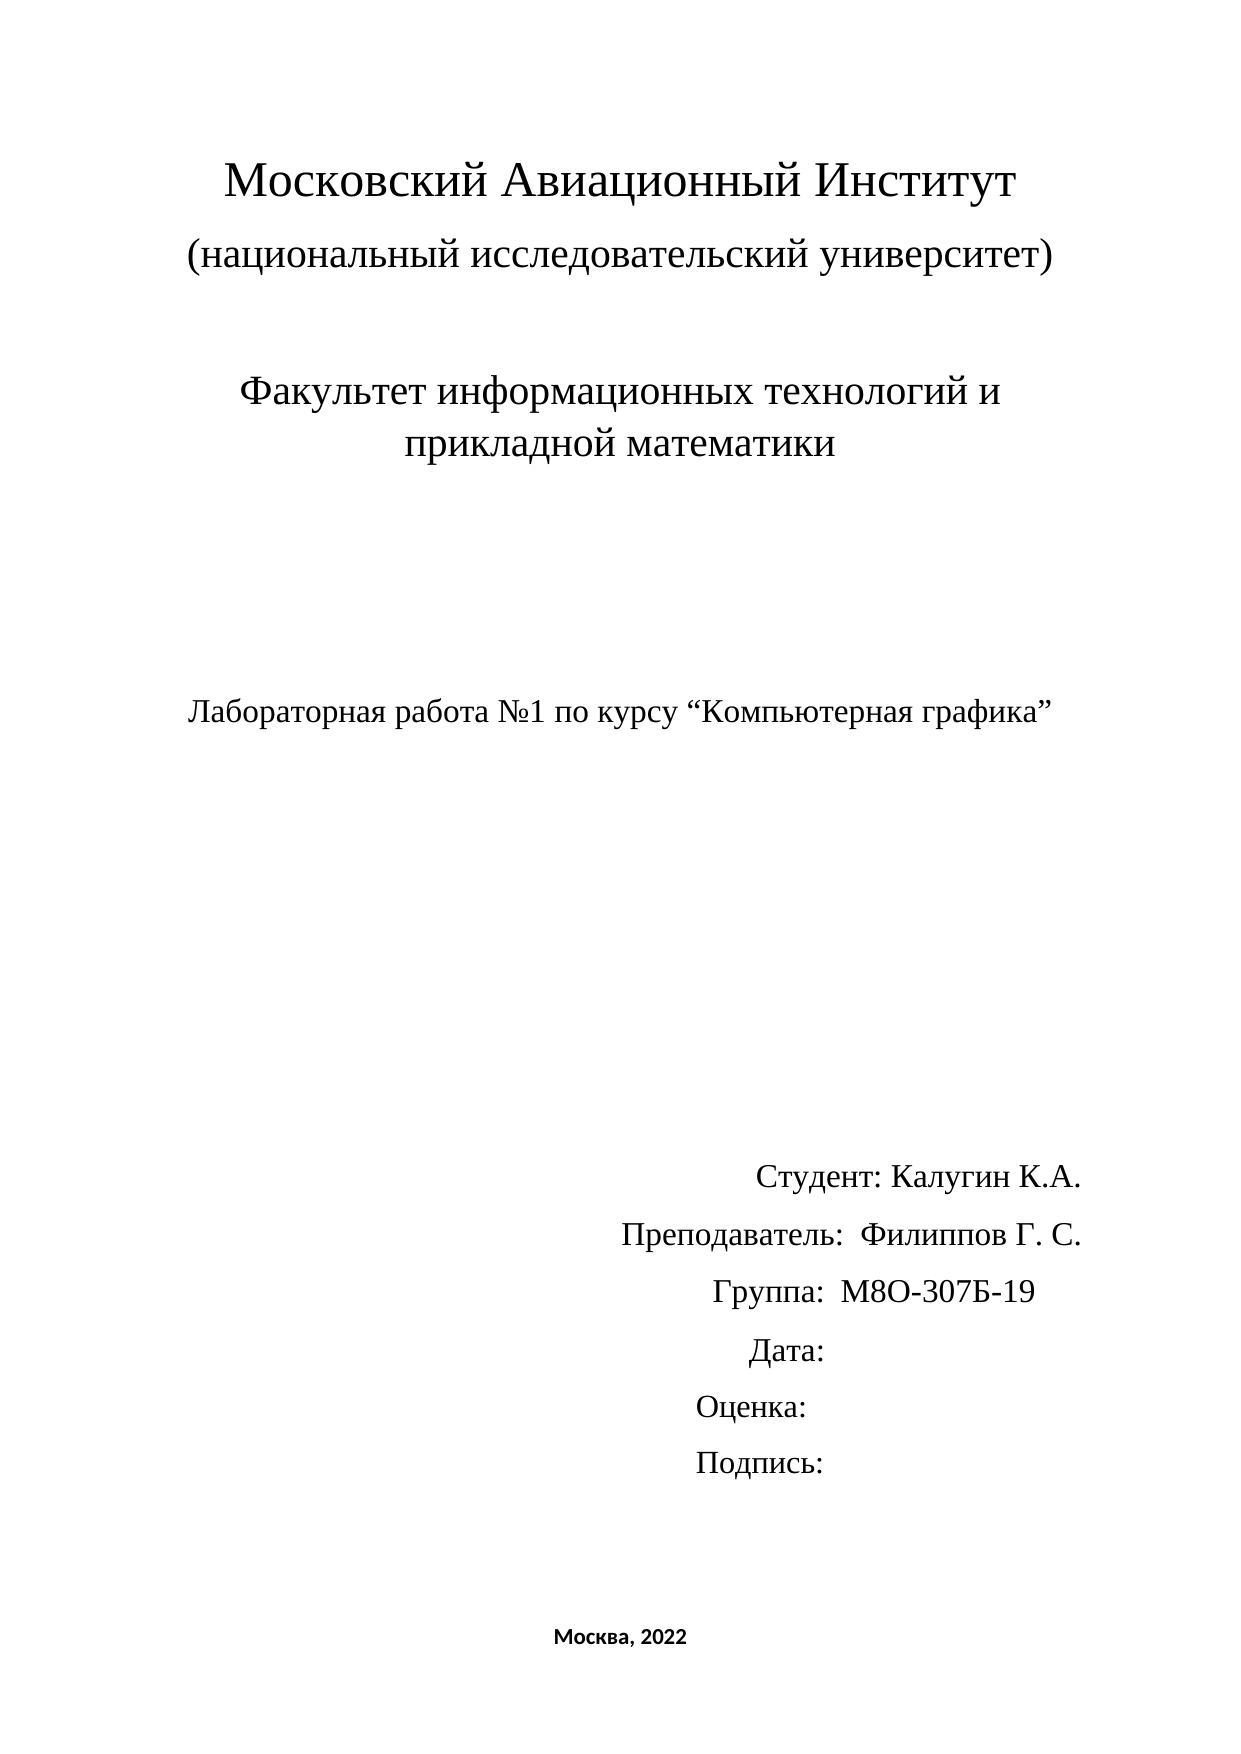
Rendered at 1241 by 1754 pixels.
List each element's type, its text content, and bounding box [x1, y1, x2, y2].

text Факультет информационных технологий и прикладной математики [185, 366, 1055, 465]
text Преподаватель: Филиппов Г. С. [597, 1214, 1082, 1252]
text Москва, 2022 [185, 1622, 1055, 1650]
text Лабораторная работа №1 по курсу “Компьютерная графика” [187, 691, 1053, 729]
text (национальный исследовательский университет) [185, 229, 1054, 277]
title Московский Авиационный Институт [185, 150, 1054, 208]
text Дата: Оценка: Подпись: [696, 1330, 825, 1480]
text Группа: М8О-307Б-19 [712, 1272, 1101, 1310]
text Студент: Калугин К.А. [597, 1156, 1082, 1194]
